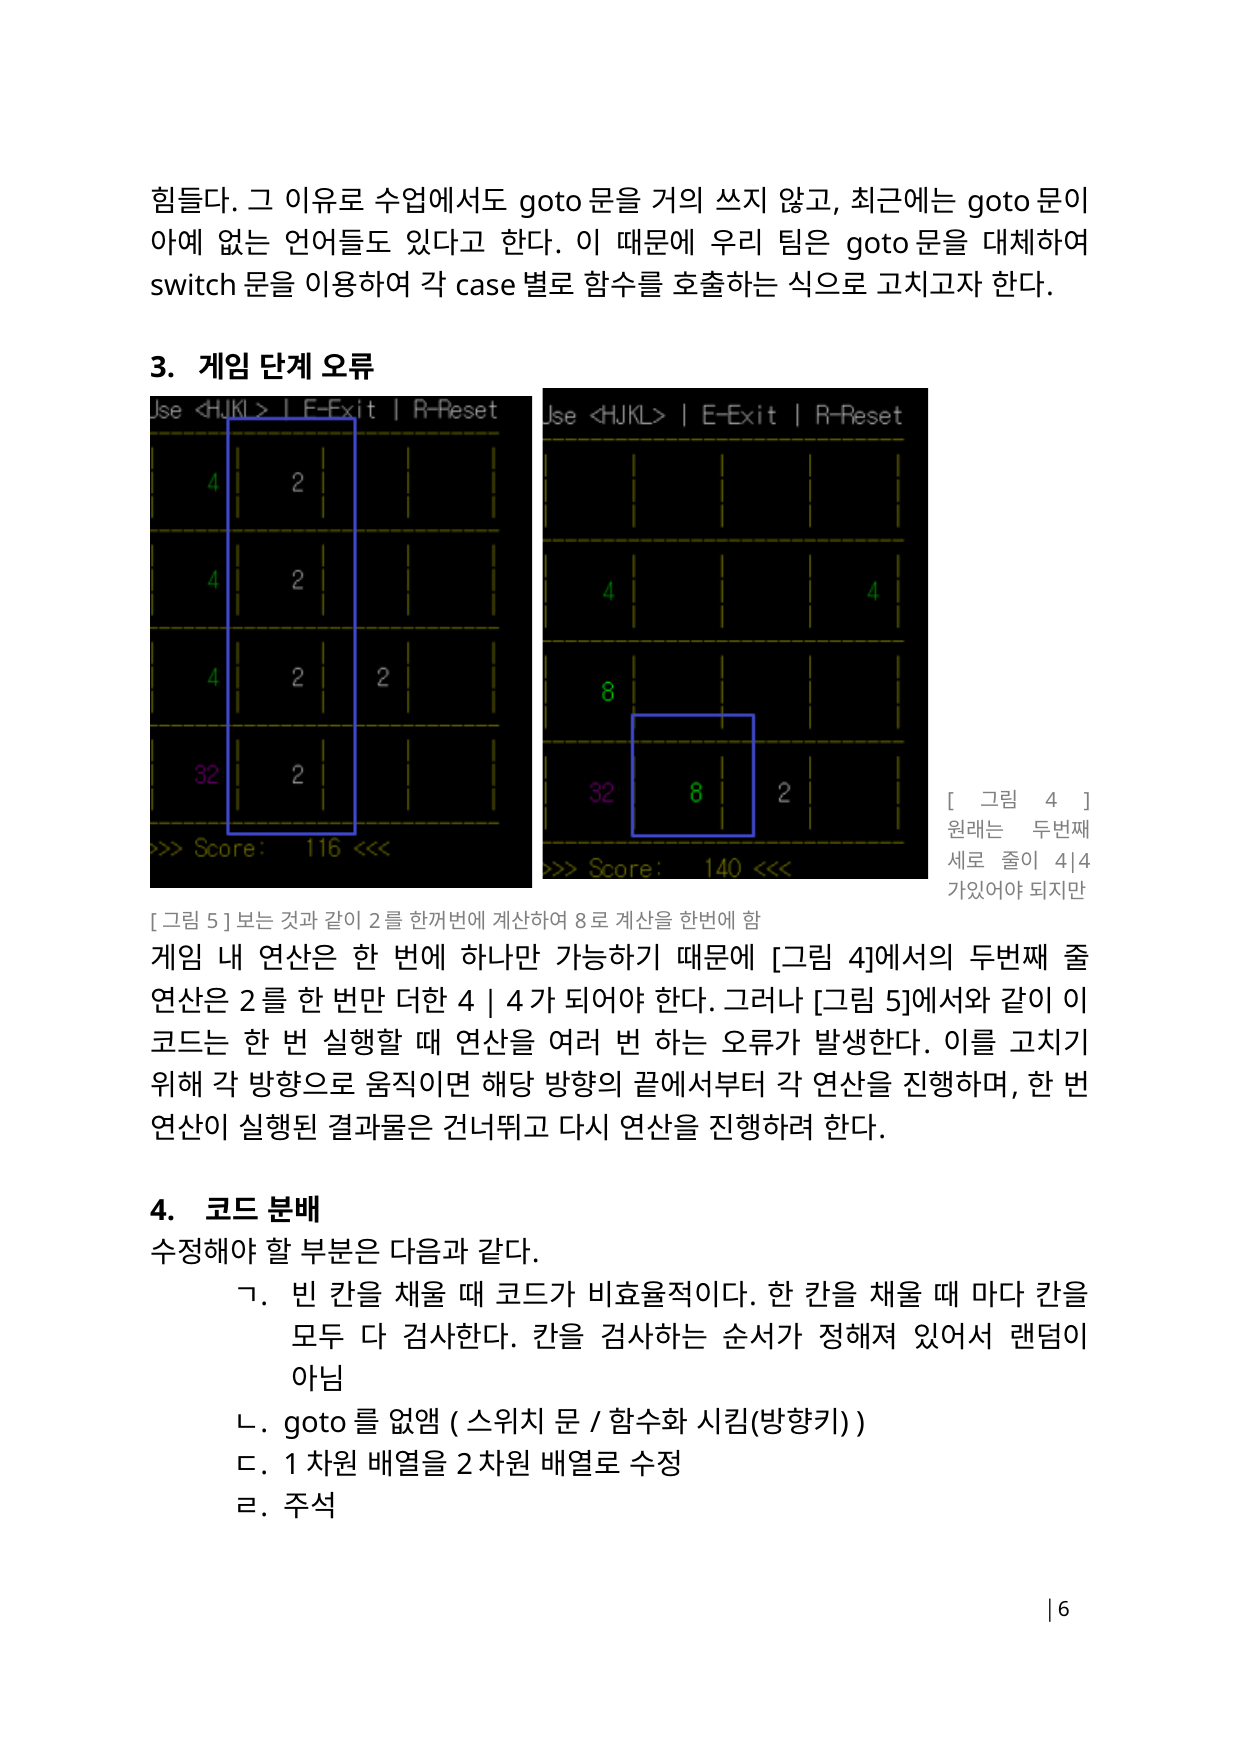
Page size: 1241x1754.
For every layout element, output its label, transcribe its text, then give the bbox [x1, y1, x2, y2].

text 3. 게임 단계 오류 [150, 344, 1090, 386]
picture [150, 396, 533, 888]
picture [542, 388, 929, 879]
text ㄷ. 1차원 배열을 2차원 배열로 수정 [233, 1441, 1090, 1483]
text 게임 내 연산은 한 번에 하나만 가능하기 때문에 [그림 4]에서의 두번째 줄 연산은 2를 한 번만 더한 4 | 4가 되어야 한다. 그러나 [그림 5]에서와 같이 이 코드는 한 번 실행할 때 연산을 여러 번 하는 오류가 발생한다. 이를 고치기 위해 각 방향으로 움직이면 해당 방향의 끝에서부터 각 연산을 진행하며, 한 번 연산이 실행된 결과물은 건너뛰고 다시 연산을 진행하려 한다. [150, 935, 1090, 1147]
text ㄹ. 주석 [233, 1483, 1090, 1525]
text 수정해야 할 부분은 다음과 같다. [150, 1229, 1090, 1271]
text ㄴ. goto를 없앰 ( 스위치 문 / 함수화 시킴(방향키) ) [233, 1398, 1090, 1441]
text ㄱ. 빈 칸을 채울 때 코드가 비효율적이다. 한 칸을 채울 때 마다 칸을 모두 다 검사한다. 칸을 검사하는 순서가 정해져 있어서 랜덤이 아님 [233, 1271, 1090, 1398]
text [150, 177, 1090, 304]
text [ 그림 5 ] 보는 것과 같이 2를 한꺼번에 계산하여 8로 계산을 한번에 함 [150, 904, 1090, 935]
text [ 그림 4 ] 원래는 두번째 세로 줄이 4|4가있어야 되지만 [150, 783, 1090, 904]
text 4. 코드 분배 [150, 1186, 1090, 1229]
